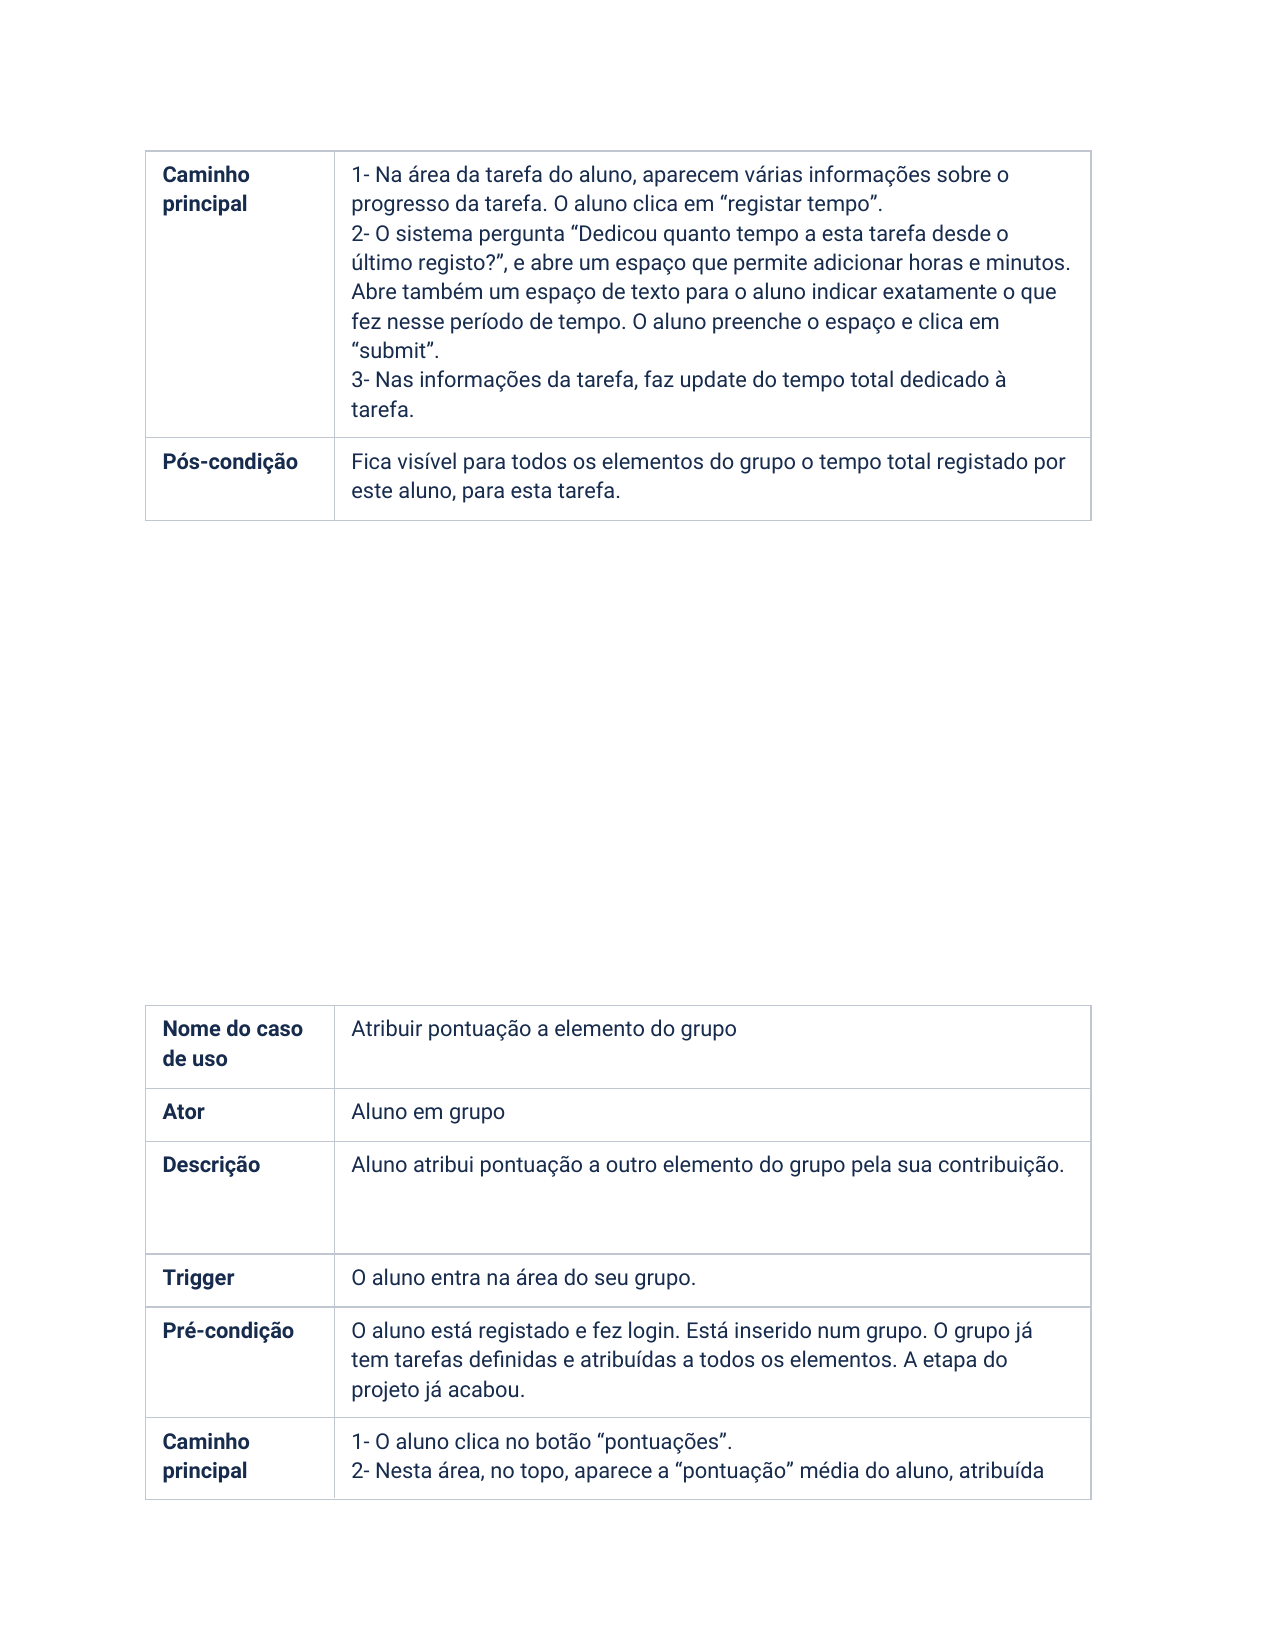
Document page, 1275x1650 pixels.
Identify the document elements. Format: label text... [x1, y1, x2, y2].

table_cell Pré-condição [146, 1308, 334, 1417]
table_cell Trigger [146, 1255, 334, 1306]
table_cell Ator [146, 1089, 334, 1141]
table_cell Descrição [146, 1142, 334, 1253]
table_header Nome do caso de uso [146, 1006, 334, 1087]
table_cell Aluno atribui pontuação a outro elemento do grupo pela sua contribuição. [335, 1142, 1090, 1253]
table_cell Fica visível para todos os elementos do grupo o tempo total registado por este aluno, para esta tarefa. [335, 438, 1090, 520]
table_cell 1- Na área da tarefa do aluno, aparecem várias informações sobre o progresso da tarefa. O aluno clica em “registar tempo”. 2- O sistema pergunta “Dedicou quanto tempo a esta tarefa desde o último registo?”, e abre um espaço que permite adicionar horas e minutos. Abre também um espaço de texto para o aluno indicar exatamente o que fez nesse período de tempo. O aluno preenche o espaço e clica em “submit”. 3- Nas informações da tarefa, faz update do tempo total dedicado à tarefa. [335, 152, 1090, 437]
table_cell Caminho principal [146, 1418, 334, 1498]
table_cell O aluno entra na área do seu grupo. [335, 1255, 1090, 1306]
table_cell Pós-condição [146, 438, 334, 520]
table_cell Aluno em grupo [335, 1089, 1090, 1141]
table_cell O aluno está registado e fez login. Está inserido num grupo. O grupo já tem tarefas definidas e atribuídas a todos os elementos. A etapa do projeto já acabou. [335, 1308, 1090, 1417]
table_header Atribuir pontuação a elemento do grupo [335, 1006, 1090, 1087]
table_cell Caminho principal [146, 152, 334, 437]
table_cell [335, 1418, 1090, 1498]
